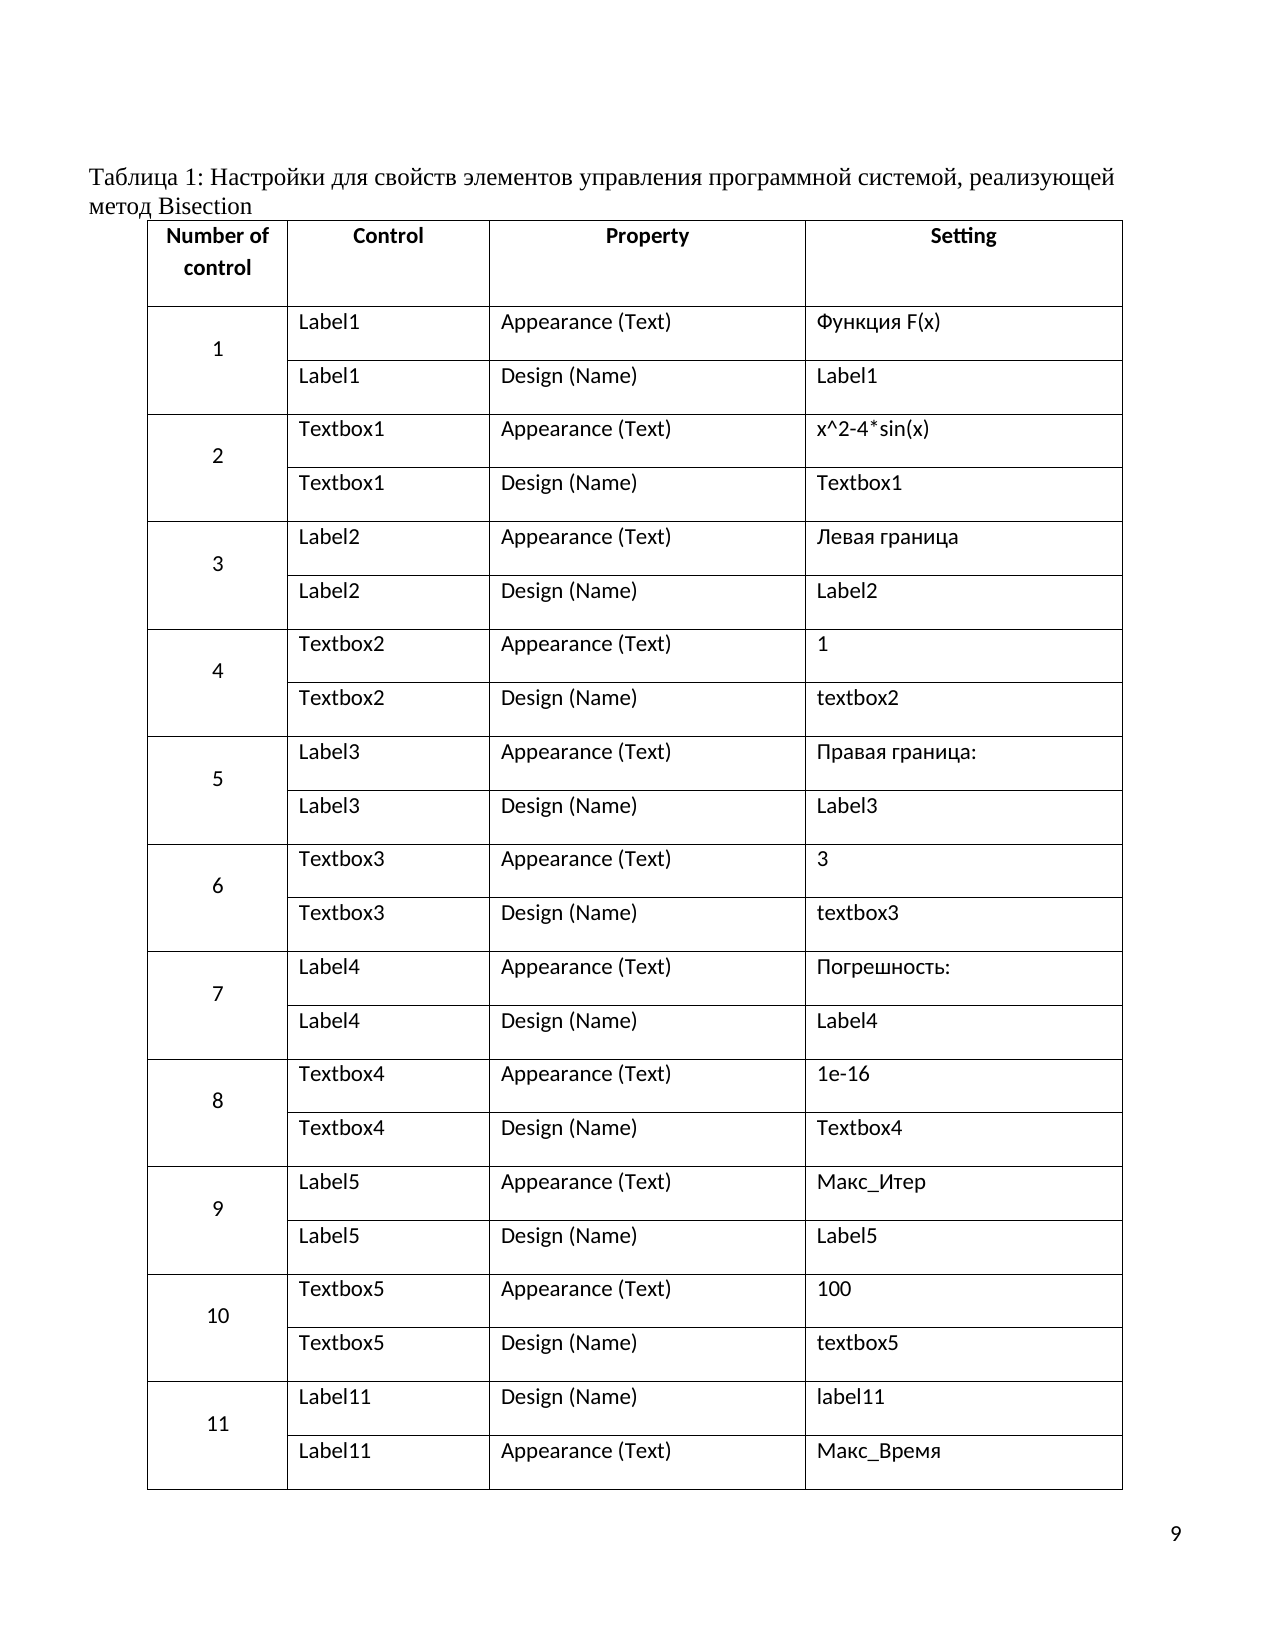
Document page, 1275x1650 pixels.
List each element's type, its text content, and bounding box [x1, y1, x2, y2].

table_cell Design (Name) [490, 468, 805, 521]
table_cell Textbox3 [288, 898, 489, 951]
table_cell 3 [148, 522, 287, 628]
table_cell Label3 [288, 737, 489, 790]
table_cell Макс_Итер [806, 1167, 1122, 1220]
table_cell Appearance (Text) [490, 522, 805, 575]
table_header Number of control [148, 221, 287, 306]
table_cell 100 [806, 1275, 1122, 1327]
table_header Control [288, 221, 489, 306]
table_cell Appearance (Text) [490, 307, 805, 360]
table_cell Design (Name) [490, 1113, 805, 1166]
table_cell Label5 [288, 1221, 489, 1273]
table_cell Label2 [288, 576, 489, 628]
table_cell Textbox4 [288, 1113, 489, 1166]
table_cell textbox3 [806, 898, 1122, 951]
table_cell Design (Name) [490, 791, 805, 843]
table_cell Левая граница [806, 522, 1122, 575]
table_cell Design (Name) [490, 1382, 805, 1435]
table_cell label11 [806, 1382, 1122, 1435]
table_cell 5 [148, 737, 287, 843]
table_cell Appearance (Text) [490, 1167, 805, 1220]
table_cell 7 [148, 952, 287, 1058]
table_cell Appearance (Text) [490, 845, 805, 897]
table_cell Textbox5 [288, 1328, 489, 1381]
table_cell Design (Name) [490, 1006, 805, 1058]
table_cell Textbox5 [288, 1275, 489, 1327]
table_cell 10 [148, 1275, 287, 1381]
table_cell Label1 [806, 361, 1122, 413]
table_cell textbox5 [806, 1328, 1122, 1381]
table_cell Label4 [806, 1006, 1122, 1058]
table_cell Label11 [288, 1382, 489, 1435]
table_cell Label2 [288, 522, 489, 575]
table_cell Label4 [288, 952, 489, 1005]
table_cell 9 [148, 1167, 287, 1273]
table_header Setting [806, 221, 1122, 306]
table_cell Appearance (Text) [490, 1436, 805, 1488]
table_cell Label5 [288, 1167, 489, 1220]
table_cell Design (Name) [490, 361, 805, 413]
table_cell Label1 [288, 307, 489, 360]
table_cell Design (Name) [490, 1328, 805, 1381]
table_cell textbox2 [806, 683, 1122, 736]
table_cell 1 [148, 307, 287, 413]
table_cell Textbox1 [288, 415, 489, 467]
table_cell Label4 [288, 1006, 489, 1058]
table_cell Label1 [288, 361, 489, 413]
table_cell Appearance (Text) [490, 1275, 805, 1327]
table_cell Appearance (Text) [490, 415, 805, 467]
table_cell Appearance (Text) [490, 737, 805, 790]
table_cell Label3 [288, 791, 489, 843]
table_cell Appearance (Text) [490, 952, 805, 1005]
table_cell Функция F(x) [806, 307, 1122, 360]
table_cell 2 [148, 415, 287, 521]
table_cell Design (Name) [490, 1221, 805, 1273]
table_cell 3 [806, 845, 1122, 897]
table_cell Textbox4 [288, 1060, 489, 1112]
table_cell Label11 [288, 1436, 489, 1488]
table_header Property [490, 221, 805, 306]
table_cell Appearance (Text) [490, 630, 805, 682]
table_cell Appearance (Text) [490, 1060, 805, 1112]
table_cell Textbox1 [806, 468, 1122, 521]
table_cell Design (Name) [490, 576, 805, 628]
table_cell Design (Name) [490, 898, 805, 951]
table_cell Label3 [806, 791, 1122, 843]
table_cell Textbox2 [288, 683, 489, 736]
table_cell Погрешность: [806, 952, 1122, 1005]
table_cell 1 [806, 630, 1122, 682]
table_cell Textbox4 [806, 1113, 1122, 1166]
text Таблица 1: Настройки для свойств элементов управления программной системой, реализующей метод Bisection [89, 162, 1181, 220]
table_cell Textbox2 [288, 630, 489, 682]
table_cell Textbox3 [288, 845, 489, 897]
table_cell Textbox1 [288, 468, 489, 521]
table_cell Label5 [806, 1221, 1122, 1273]
table_cell Правая граница: [806, 737, 1122, 790]
table_cell Design (Name) [490, 683, 805, 736]
table_cell Label2 [806, 576, 1122, 628]
table_cell Макс_Время [806, 1436, 1122, 1488]
table_cell x^2-4*sin(x) [806, 415, 1122, 467]
table_cell 1e-16 [806, 1060, 1122, 1112]
table_cell 8 [148, 1060, 287, 1166]
table_cell 4 [148, 630, 287, 736]
table_cell 6 [148, 845, 287, 951]
table_cell 11 [148, 1382, 287, 1488]
